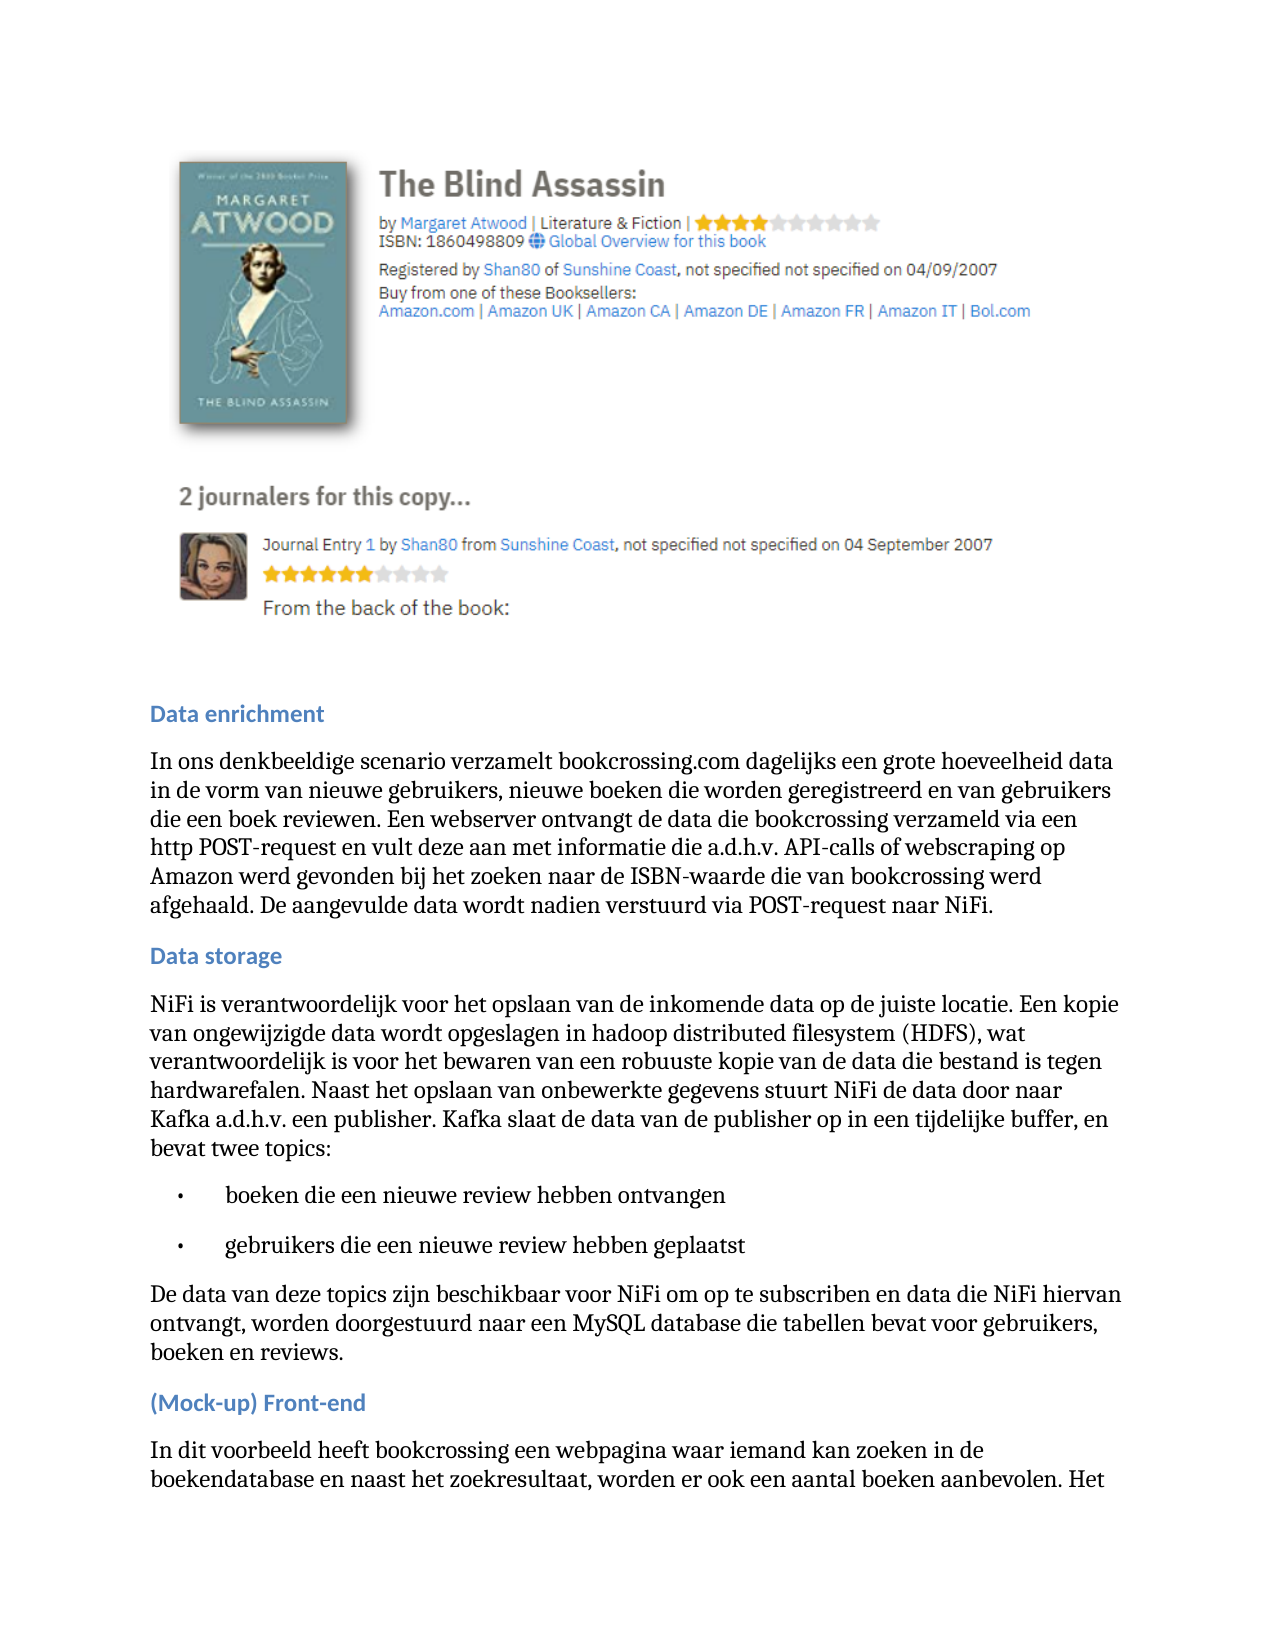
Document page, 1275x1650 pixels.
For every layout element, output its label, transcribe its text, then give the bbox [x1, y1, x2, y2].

list boeken die een nieuwe review hebben ontvangen [175, 1181, 1125, 1210]
picture [168, 150, 1044, 628]
text NiFi is verantwoordelijk voor het opslaan van de inkomende data op de juiste locatie. Een kopie van ongewijzigde data wordt opgeslagen in hadoop distributed filesystem (HDFS), wat verantwoordelijk is voor het bewaren van een robuuste kopie van de data die bestand is tegen hardwarefalen. Naast het opslaan van onbewerkte gegevens stuurt NiFi de data door naar Kafka a.d.h.v. een publisher. Kafka slaat de data van de publisher op in een tijdelijke buffer, en bevat twee topics: [150, 990, 1125, 1162]
text In ons denkbeeldige scenario verzamelt bookcrossing.com dagelijks een grote hoeveelheid data in de vorm van nieuwe gebruikers, nieuwe boeken die worden geregistreerd en van gebruikers die een boek reviewen. Een webserver ontvangt de data die bookcrossing verzameld via een http POST-request en vult deze aan met informatie die a.d.h.v. API-calls of webscraping op Amazon werd gevonden bij het zoeken naar de ISBN-waarde die van bookcrossing werd afgehaald. De aangevulde data wordt nadien verstuurd via POST-request naar NiFi. [150, 747, 1125, 919]
text De data van deze topics zijn beschikbaar voor NiFi om op te subscriben en data die NiFi hiervan ontvangt, worden doorgestuurd naar een MySQL database die tabellen bevat voor gebruikers, boeken en reviews. [150, 1280, 1125, 1366]
list gebruikers die een nieuwe review hebben geplaatst [175, 1231, 1125, 1259]
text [150, 1436, 1125, 1494]
subtitle Data enrichment [150, 698, 1125, 728]
subtitle (Mock-up) Front-end [150, 1387, 1125, 1418]
subtitle Data storage [150, 940, 1125, 971]
